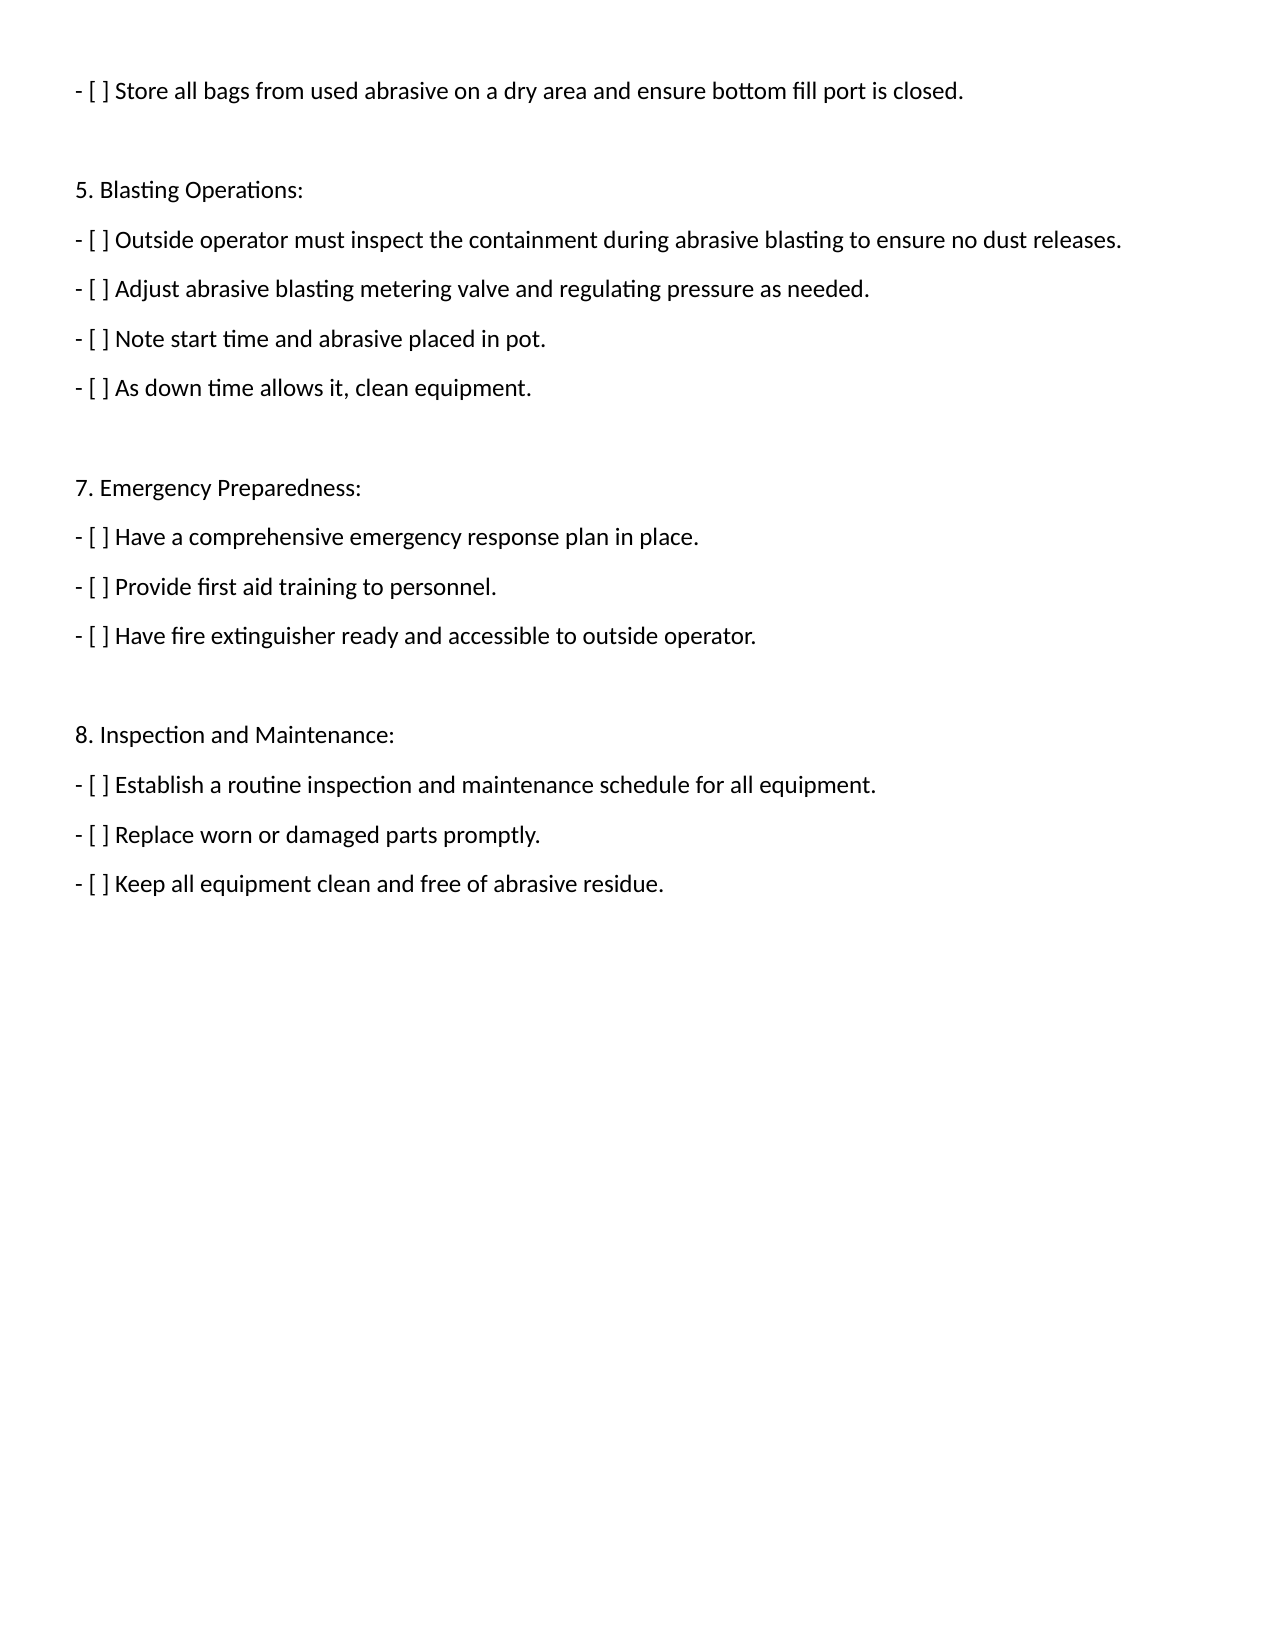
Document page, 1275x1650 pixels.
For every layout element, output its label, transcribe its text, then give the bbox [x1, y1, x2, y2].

text - [ ] Establish a routine inspection and maintenance schedule for all equipment. [75, 769, 1200, 800]
text - [ ] Note start time and abrasive placed in pot. [75, 323, 1200, 353]
text - [ ] Have fire extinguisher ready and accessible to outside operator. [75, 620, 1200, 651]
text 5. Blasting Operations: [75, 174, 1200, 205]
text - [ ] Have a comprehensive emergency response plan in place. [75, 521, 1200, 552]
text - [ ] As down time allows it, clean equipment. [75, 372, 1200, 403]
text - [ ] Adjust abrasive blasting metering valve and regulating pressure as needed. [75, 273, 1200, 304]
text - [ ] Outside operator must inspect the containment during abrasive blasting to ensure no dust releases. [75, 224, 1200, 254]
text 7. Emergency Preparedness: [75, 472, 1200, 502]
text - [ ] Replace worn or damaged parts promptly. [75, 819, 1200, 849]
text - [ ] Store all bags from used abrasive on a dry area and ensure bottom fill port is closed. [75, 75, 1200, 106]
text 8. Inspection and Maintenance: [75, 719, 1200, 750]
text - [ ] Provide first aid training to personnel. [75, 571, 1200, 601]
text - [ ] Keep all equipment clean and free of abrasive residue. [75, 868, 1200, 899]
